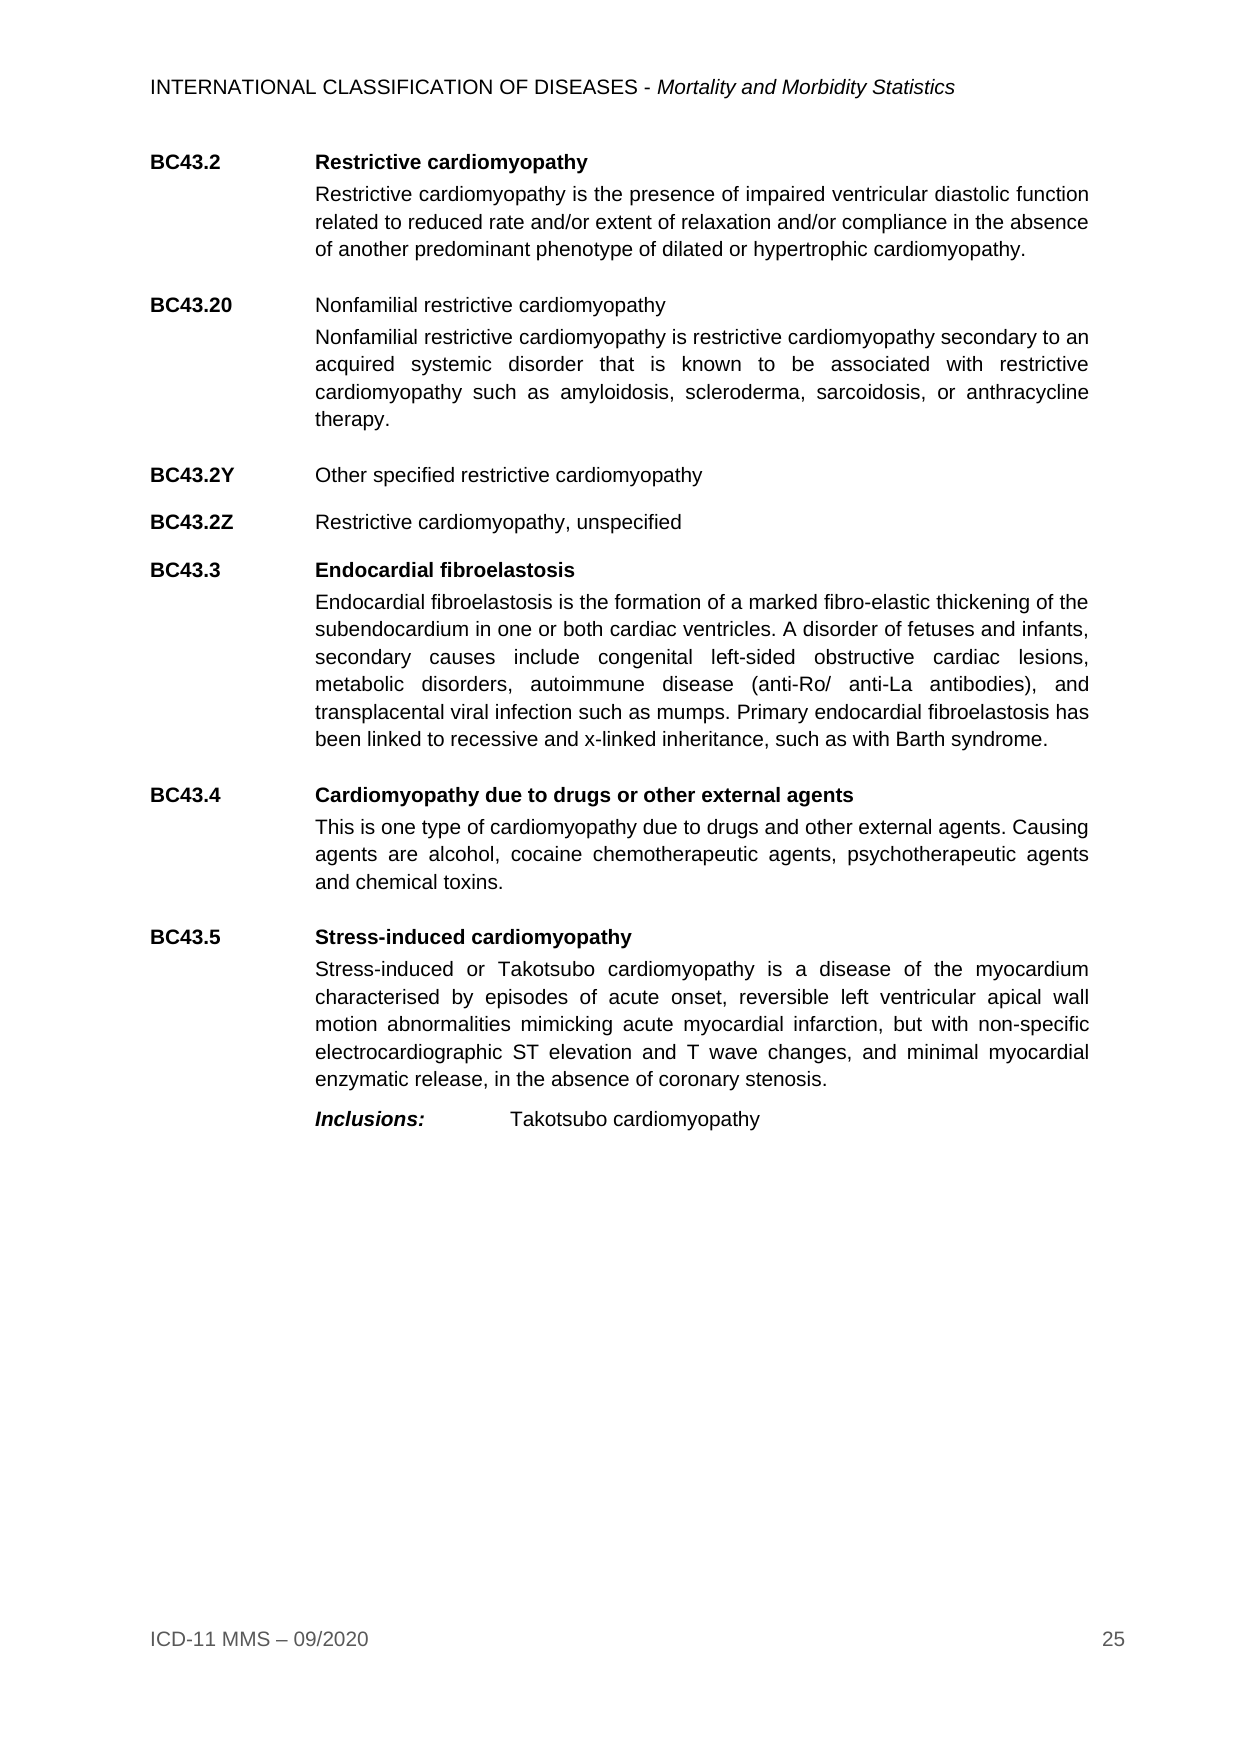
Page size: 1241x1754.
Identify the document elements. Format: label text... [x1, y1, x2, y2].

list Inclusions: Takotsubo cardiomyopathy [315, 1107, 1090, 1131]
text This is one type of cardiomyopathy due to drugs and other external agents. Causing agents are alcohol, cocaine chemotherapeutic agents, psychotherapeutic agents and chemical toxins. [315, 815, 1090, 894]
text Stress-induced or Takotsubo cardiomyopathy is a disease of the myocardium characterised by episodes of acute onset, reversible left ventricular apical wall motion abnormalities mimicking acute myocardial infarction, but with non-specific electrocardiographic ST elevation and T wave changes, and minimal myocardial enzymatic release, in the absence of coronary stenosis. [315, 957, 1090, 1091]
title BC43.20 Nonfamilial restrictive cardiomyopathy [150, 292, 1090, 316]
title BC43.2Y Other specified restrictive cardiomyopathy [150, 462, 1090, 486]
title BC43.5 Stress-induced cardiomyopathy [150, 925, 1090, 949]
title BC43.3 Endocardial fibroelastosis [150, 557, 1090, 581]
text Nonfamilial restrictive cardiomyopathy is restrictive cardiomyopathy secondary to an acquired systemic disorder that is known to be associated with restrictive cardiomyopathy such as amyloidosis, scleroderma, sarcoidosis, or anthracycline therapy. [315, 325, 1090, 431]
text Restrictive cardiomyopathy is the presence of impaired ventricular diastolic function related to reduced rate and/or extent of relaxation and/or compliance in the absence of another predominant phenotype of dilated or hypertrophic cardiomyopathy. [315, 182, 1090, 261]
title BC43.2Z Restrictive cardiomyopathy, unspecified [150, 510, 1090, 534]
title BC43.2 Restrictive cardiomyopathy [150, 150, 1090, 174]
text Endocardial fibroelastosis is the formation of a marked fibro-elastic thickening of the subendocardium in one or both cardiac ventricles. A disorder of fetuses and infants, secondary causes include congenital left-sided obstructive cardiac lesions, metabolic disorders, autoimmune disease (anti-Ro/ anti-La antibodies), and transplacental viral infection such as mumps. Primary endocardial fibroelastosis has been linked to recessive and x-linked inheritance, such as with Barth syndrome. [315, 590, 1090, 751]
title BC43.4 Cardiomyopathy due to drugs or other external agents [150, 782, 1090, 806]
